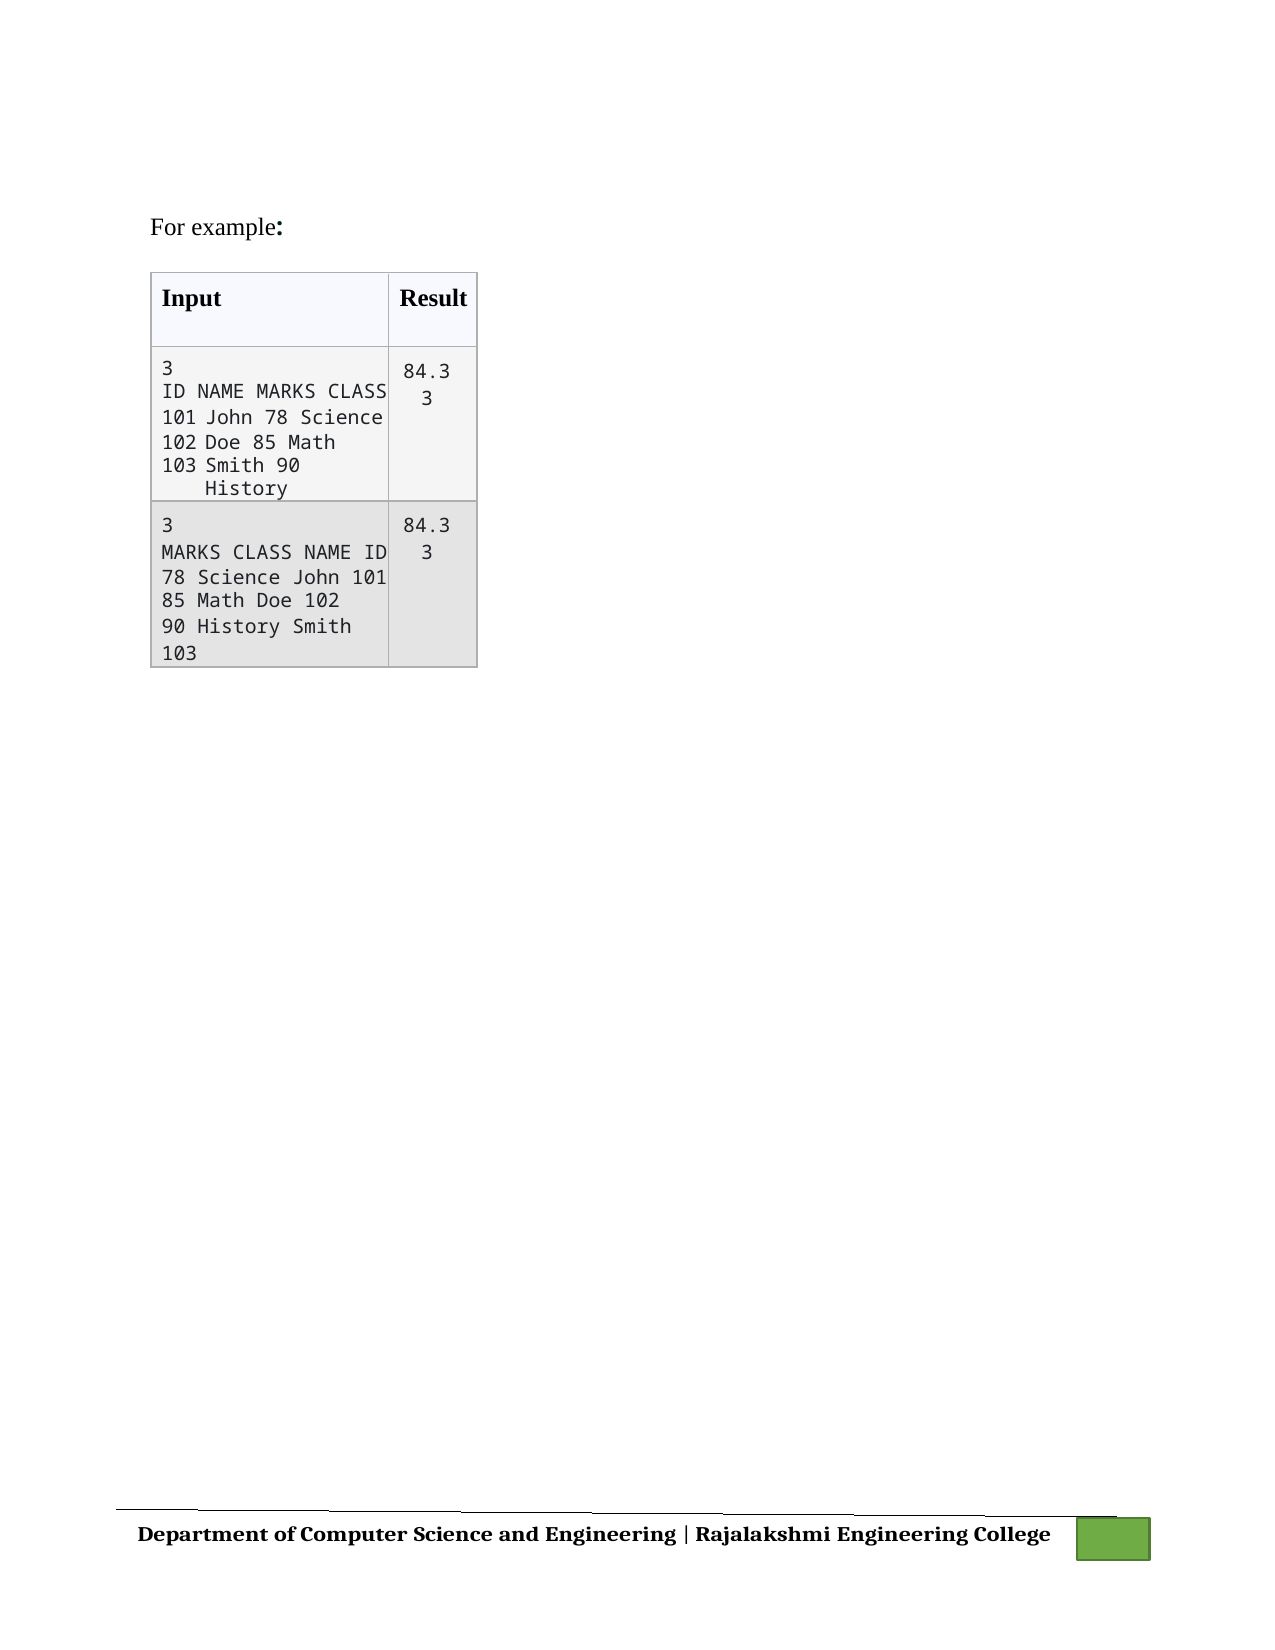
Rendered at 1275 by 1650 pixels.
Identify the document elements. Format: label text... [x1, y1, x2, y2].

text For example: [150, 208, 1135, 242]
table_cell 3 MARKS CLASS NAME ID 78 Science John 101 85 Math Doe 102 90 History Smith 103 [152, 502, 388, 666]
table_cell 84.33 [389, 347, 476, 500]
table_cell 84.33 [389, 502, 476, 666]
table_header Result [389, 273, 476, 346]
table_header Input [152, 273, 388, 346]
table_cell 3 ID NAME MARKS CLASS John 78 Science Doe 85 Math Smith 90 History [152, 347, 388, 500]
